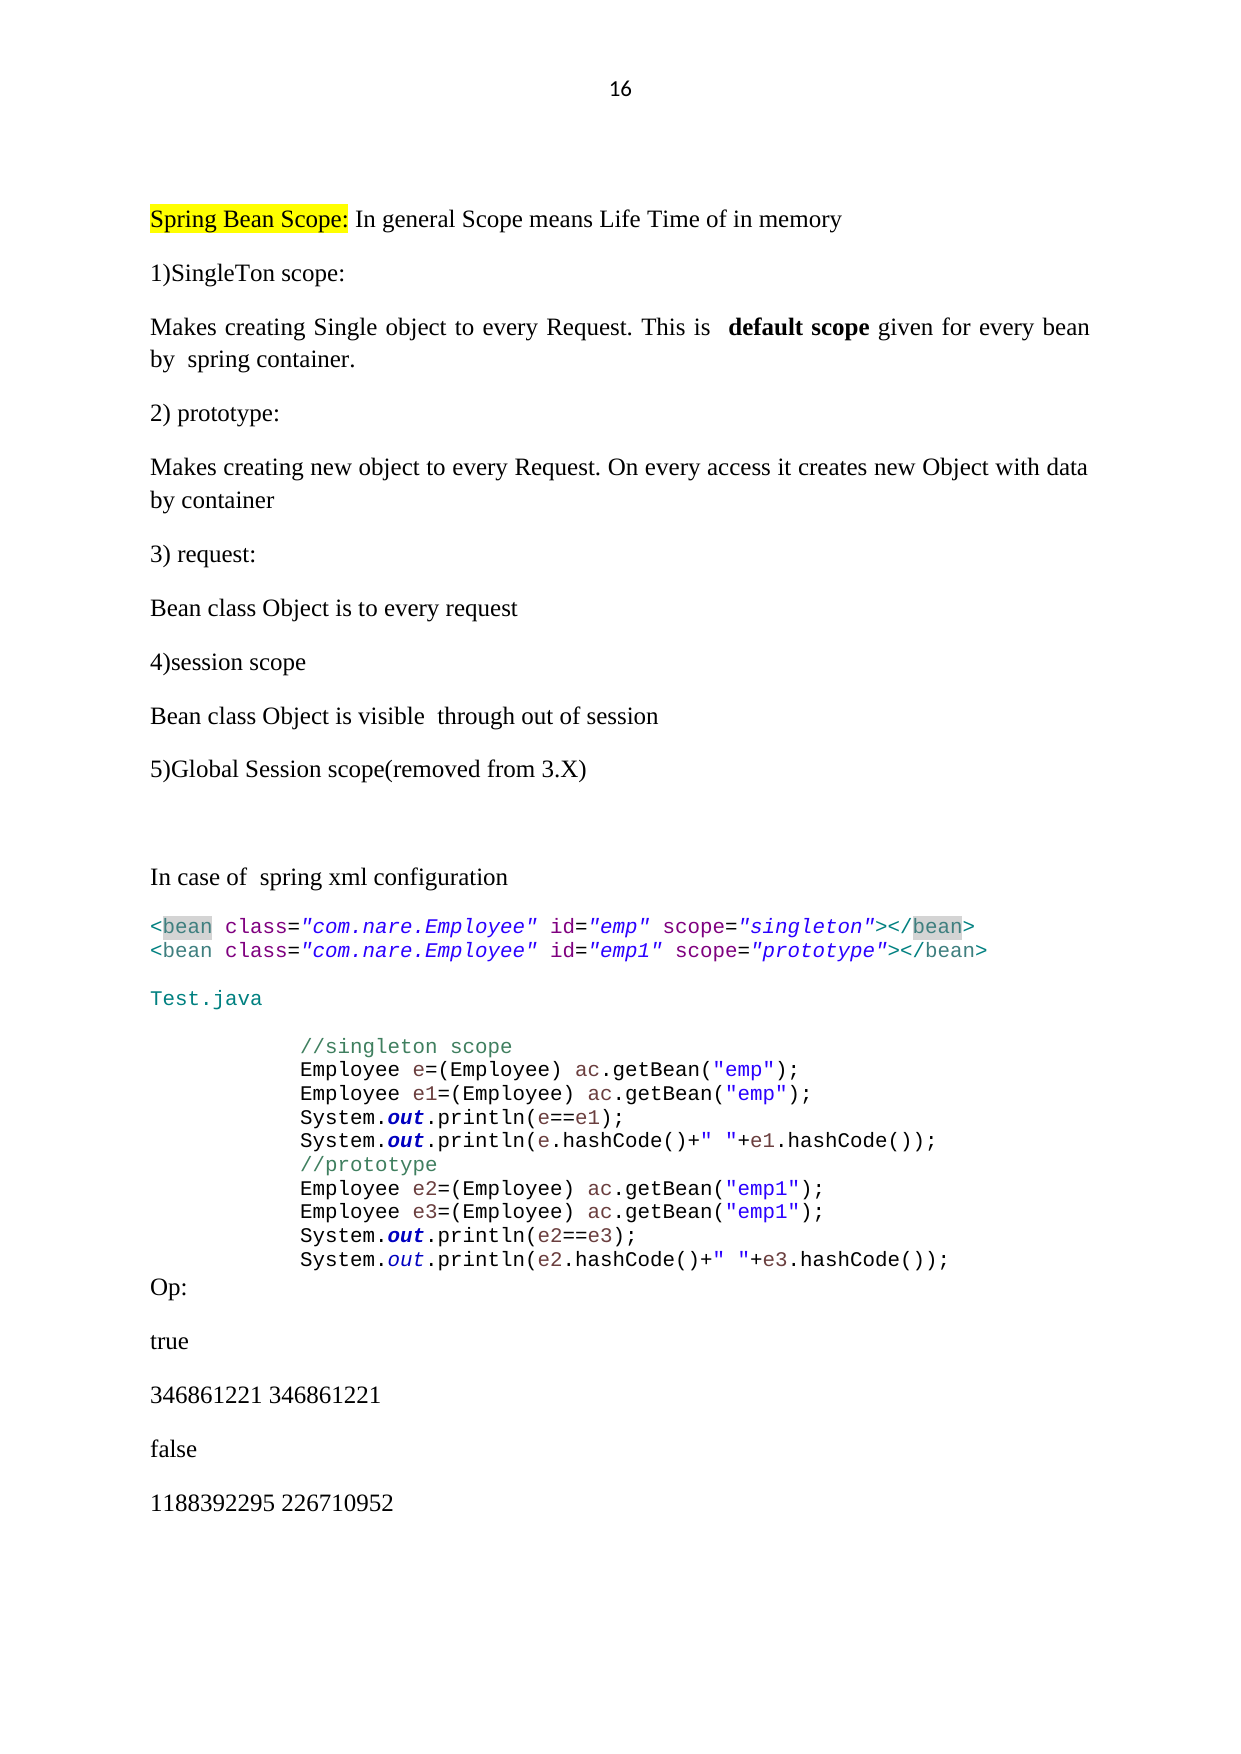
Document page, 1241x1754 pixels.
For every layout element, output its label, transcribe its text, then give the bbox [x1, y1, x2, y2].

text Bean class Object is visible through out of session [150, 701, 1090, 729]
text System.out.println(e==e1); [150, 1107, 1090, 1130]
text 346861221 346861221 [150, 1380, 1090, 1409]
text <bean class="com.nare.Employee" id="emp1" scope="prototype"></bean> [150, 940, 1090, 963]
text Makes creating Single object to every Request. This is default scope given for every bean by spring container. [150, 312, 1090, 373]
text Test.java [150, 988, 1090, 1011]
text 4)session scope [150, 647, 1090, 676]
text In case of spring xml configuration [150, 862, 1090, 891]
text 5)Global Session scope(removed from 3.X) [150, 754, 1090, 783]
text Makes creating new object to every Request. On every access it creates new Object with data by container [150, 452, 1090, 514]
text System.out.println(e2==e3); [150, 1225, 1090, 1249]
text 1188392295 226710952 [150, 1488, 1090, 1516]
text Employee e1=(Employee) ac.getBean("emp"); [150, 1083, 1090, 1107]
text System.out.println(e2.hashCode()+" "+e3.hashCode()); [150, 1249, 1090, 1272]
text System.out.println(e.hashCode()+" "+e1.hashCode()); [150, 1130, 1090, 1154]
text Bean class Object is to every request [150, 593, 1090, 622]
text Op: [150, 1272, 1090, 1301]
text 1)SingleTon scope: [150, 258, 1090, 286]
text Spring Bean Scope: In general Scope means Life Time of in memory [348, 204, 1090, 233]
text true [150, 1326, 1090, 1355]
text Employee e2=(Employee) ac.getBean("emp1"); [150, 1178, 1090, 1201]
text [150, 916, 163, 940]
text <bean class="com.nare.Employee" id="emp" scope="singleton"></bean> [212, 916, 913, 940]
text 3) request: [150, 539, 1090, 568]
text //singleton scope [150, 1036, 1090, 1059]
text Employee e3=(Employee) ac.getBean("emp1"); [150, 1201, 1090, 1225]
text 2) prototype: [150, 398, 1090, 427]
text Employee e=(Employee) ac.getBean("emp"); [150, 1059, 1090, 1083]
text false [150, 1434, 1090, 1463]
text //prototype [150, 1154, 1090, 1178]
